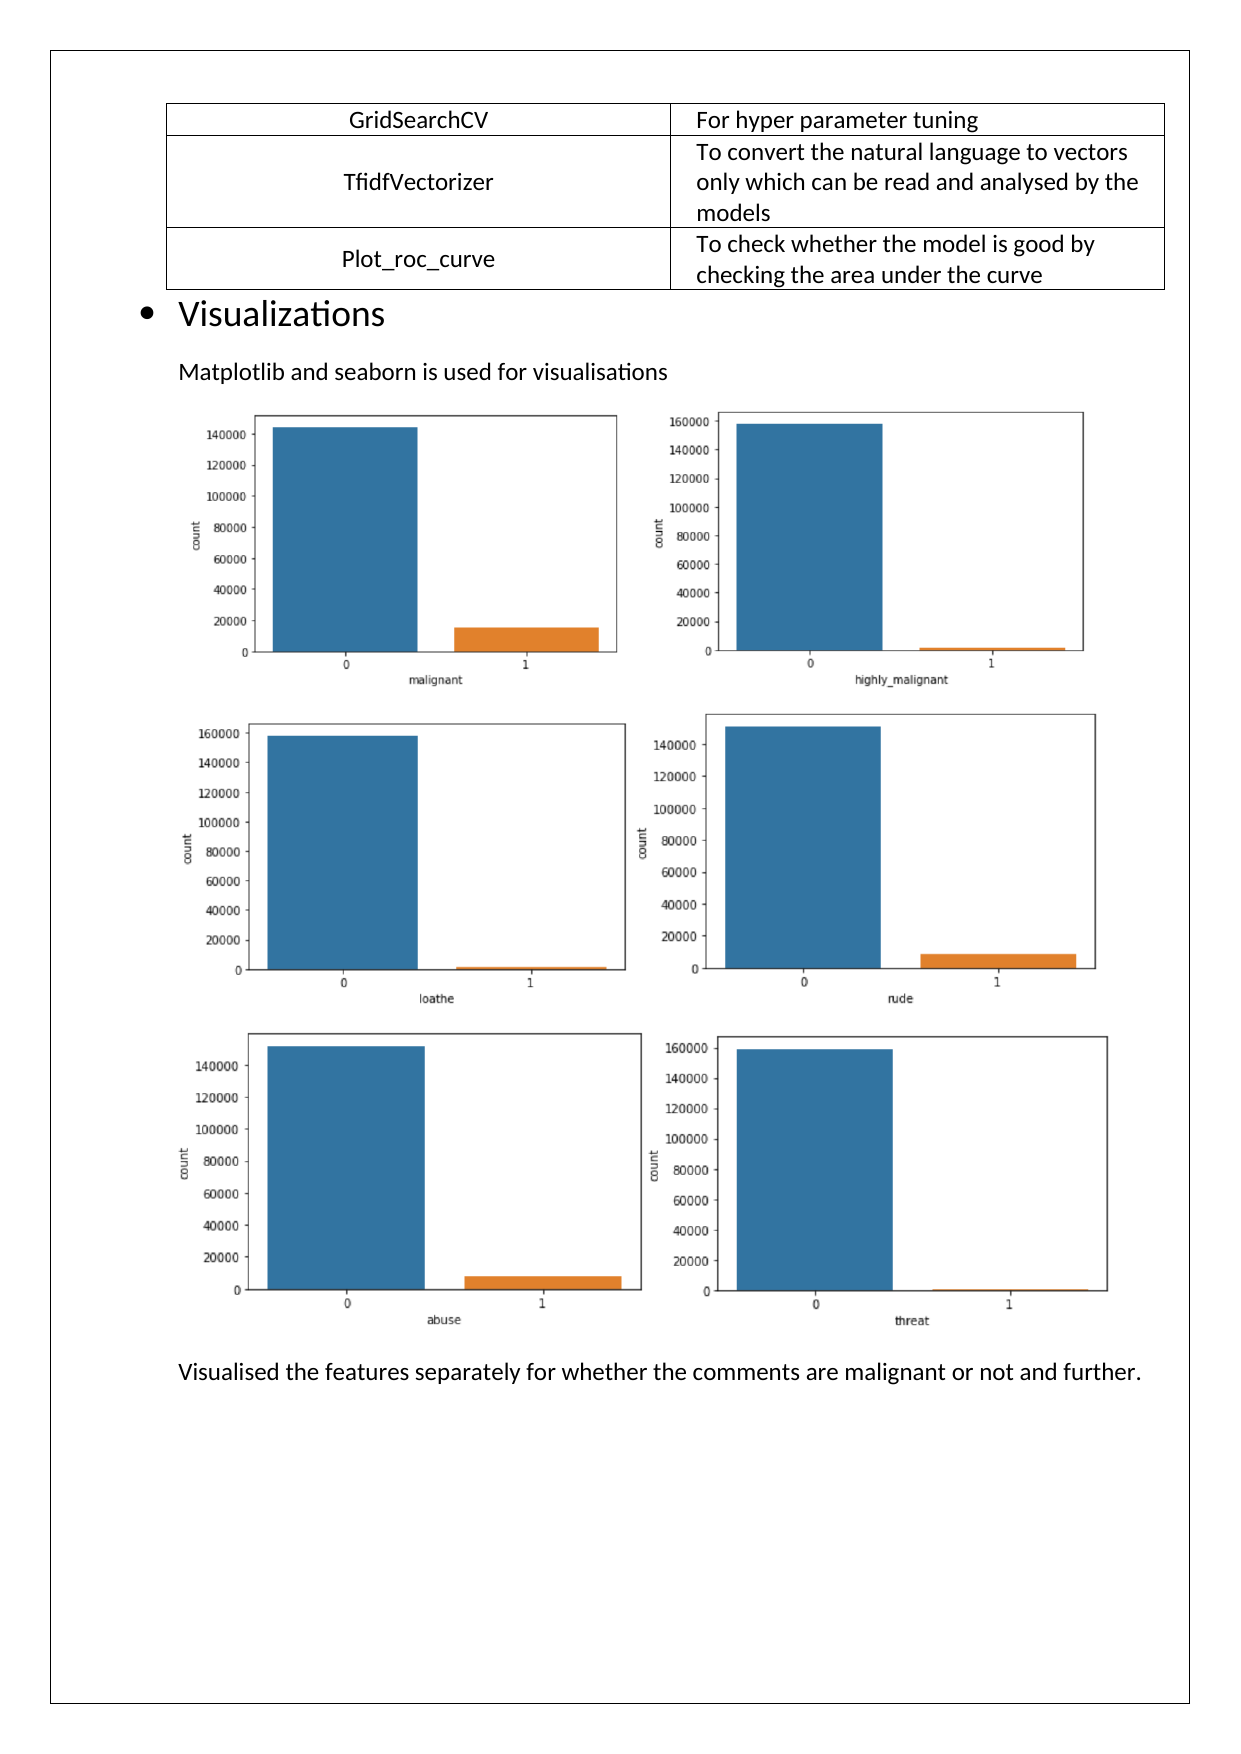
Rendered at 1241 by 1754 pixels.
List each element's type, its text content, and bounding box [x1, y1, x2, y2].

picture [178, 1029, 1112, 1338]
list Visualizations [141, 290, 1153, 336]
text Matplotlib and seaborn is used for visualisations [103, 356, 1153, 387]
table_cell GridSearchCV [167, 104, 670, 134]
picture [652, 406, 1092, 693]
text Visualised the features separately for whether the comments are malignant or not and further. [103, 1356, 1153, 1387]
picture [178, 712, 1100, 1011]
table_cell Plot_roc_curve [167, 228, 670, 289]
table_cell For hyper parameter tuning [671, 104, 1164, 134]
table_cell To check whether the model is good by checking the area under the curve [671, 228, 1164, 289]
table_cell TfidfVectorizer [167, 136, 670, 227]
picture [178, 413, 647, 693]
table_cell To convert the natural language to vectors only which can be read and analysed by the models [671, 136, 1164, 227]
